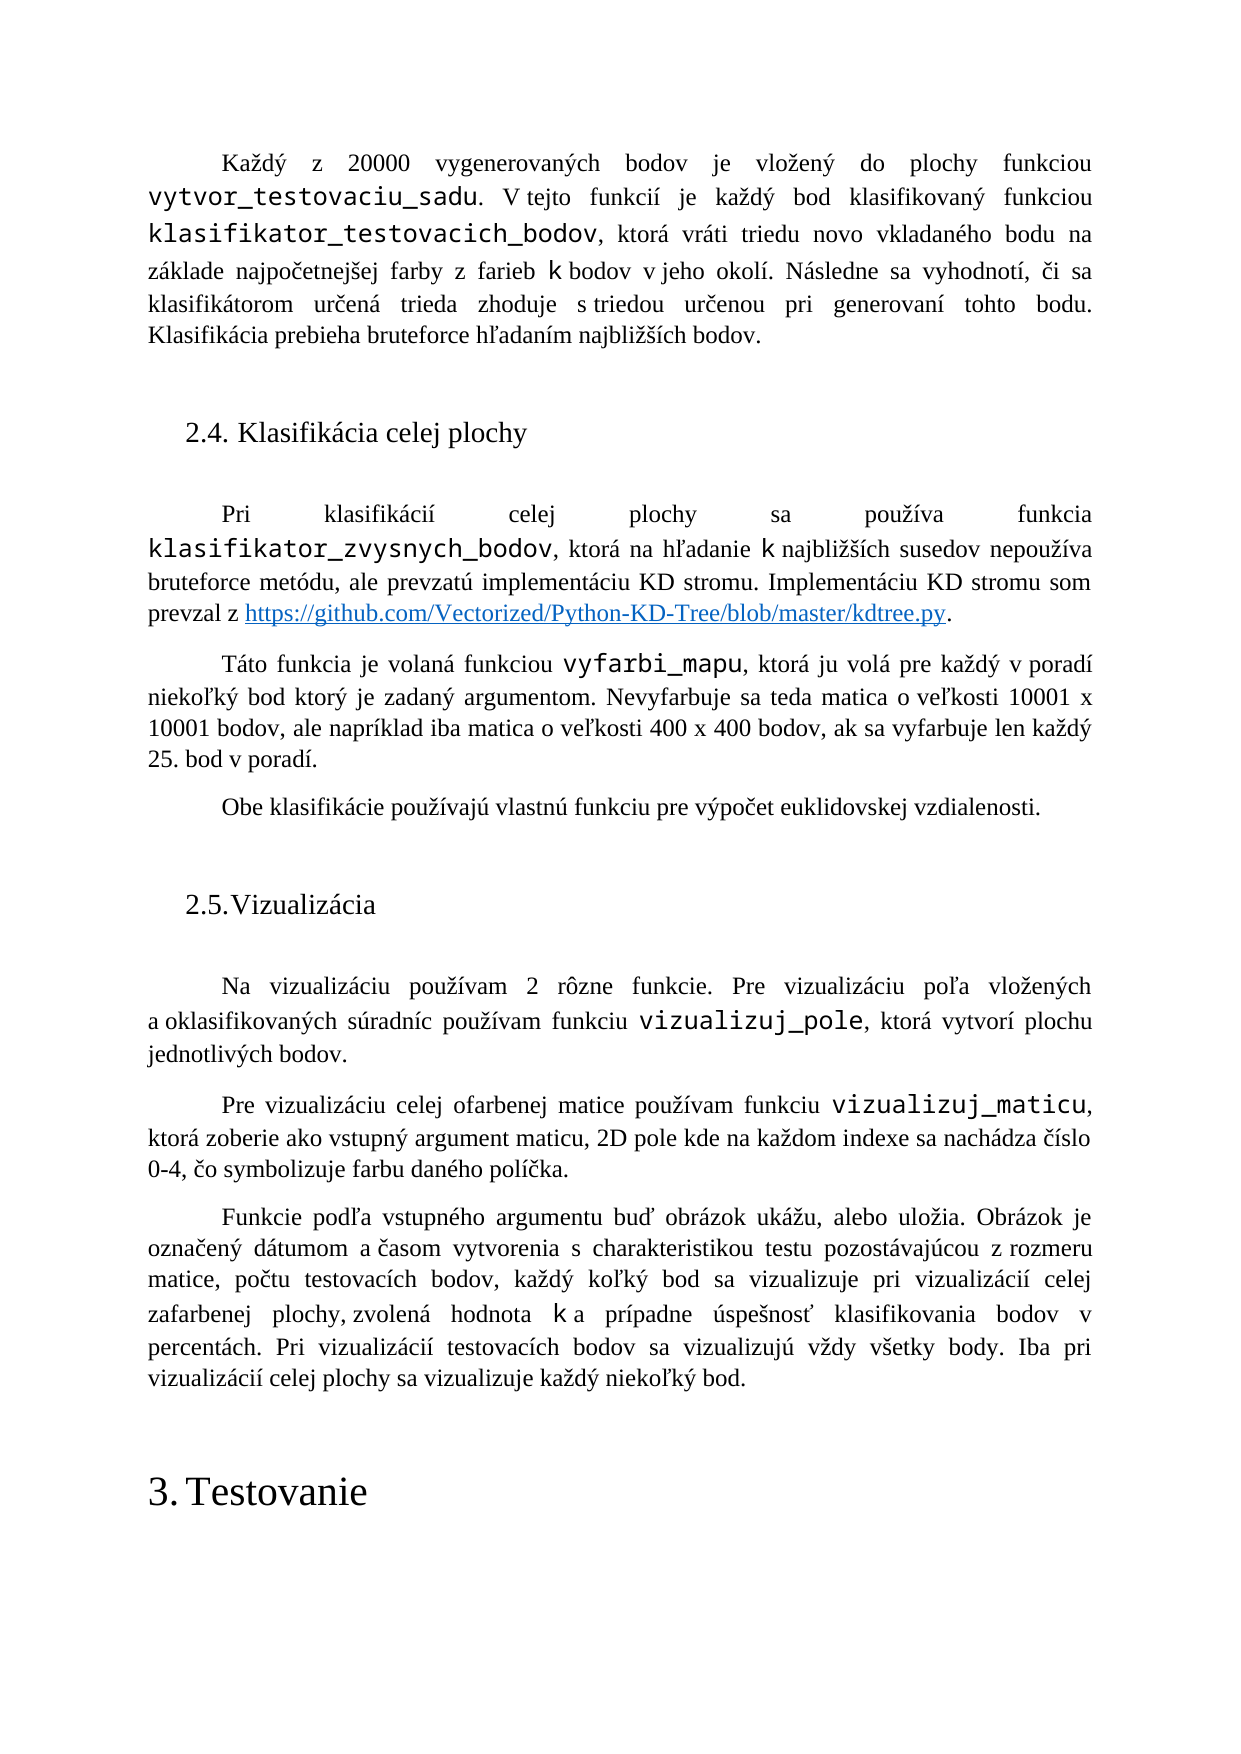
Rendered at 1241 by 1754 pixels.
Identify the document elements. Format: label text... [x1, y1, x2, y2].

text Každý z 20000 vygenerovaných bodov je vložený do plochy funkciou vytvor_testovaciu_sadu. V tejto funkcií je každý bod klasifikovaný funkciou klasifikator_testovacich_bodov, ktorá vráti triedu novo vkladaného bodu na základe najpočetnejšej farby z farieb k bodov v jeho okolí. Následne sa vyhodnotí, či sa klasifikátorom určená trieda zhoduje s triedou určenou pri generovaní tohto bodu. Klasifikácia prebieha bruteforce hľadaním najbližších bodov. [148, 148, 1093, 349]
text Na vizualizáciu používam 2 rôzne funkcie. Pre vizualizáciu poľa vložených a oklasifikovaných súradníc používam funkciu vizualizuj_pole, ktorá vytvorí plochu jednotlivých bodov. [148, 971, 1093, 1068]
subtitle Klasifikácia celej plochy [185, 415, 1093, 449]
text Pre vizualizáciu celej ofarbenej matice používam funkciu vizualizuj_maticu, ktorá zoberie ako vstupný argument maticu, 2D pole kde na každom indexe sa nachádza číslo 0-4, čo symbolizuje farbu daného políčka. [148, 1087, 1093, 1183]
subtitle Vizualizácia [185, 887, 1093, 921]
text Táto funkcia je volaná funkciou vyfarbi_mapu, ktorá ju volá pre každý v poradí niekoľký bod ktorý je zadaný argumentom. Nevyfarbuje sa teda matica o veľkosti 10001 x 10001 bodov, ale napríklad iba matica o veľkosti 400 x 400 bodov, ak sa vyfarbuje len každý 25. bod v poradí. [148, 646, 1093, 773]
text Obe klasifikácie používajú vlastnú funkciu pre výpočet euklidovskej vzdialenosti. [148, 792, 1093, 821]
text Funkcie podľa vstupného argumentu buď obrázok ukážu, alebo uložia. Obrázok je označený dátumom a časom vytvorenia s charakteristikou testu pozostávajúcou z rozmeru matice, počtu testovacích bodov, každý koľký bod sa vizualizuje pri vizualizácií celej zafarbenej plochy, zvolená hodnota k a prípadne úspešnosť klasifikovania bodov v percentách. Pri vizualizácií testovacích bodov sa vizualizujú vždy všetky body. Iba pri vizualizácií celej plochy sa vizualizuje každý niekoľký bod. [148, 1202, 1093, 1392]
text Pri klasifikácií celej plochy sa používa funkcia klasifikator_zvysnych_bodov, ktorá na hľadanie k najbližších susedov nepoužíva bruteforce metódu, ale prevzatú implementáciu KD stromu. Implementáciu KD stromu som prevzal z https://github.com/Vectorized/Python-KD-Tree/blob/master/kdtree.py. [148, 499, 1093, 627]
subtitle Testovanie [148, 1467, 1093, 1514]
